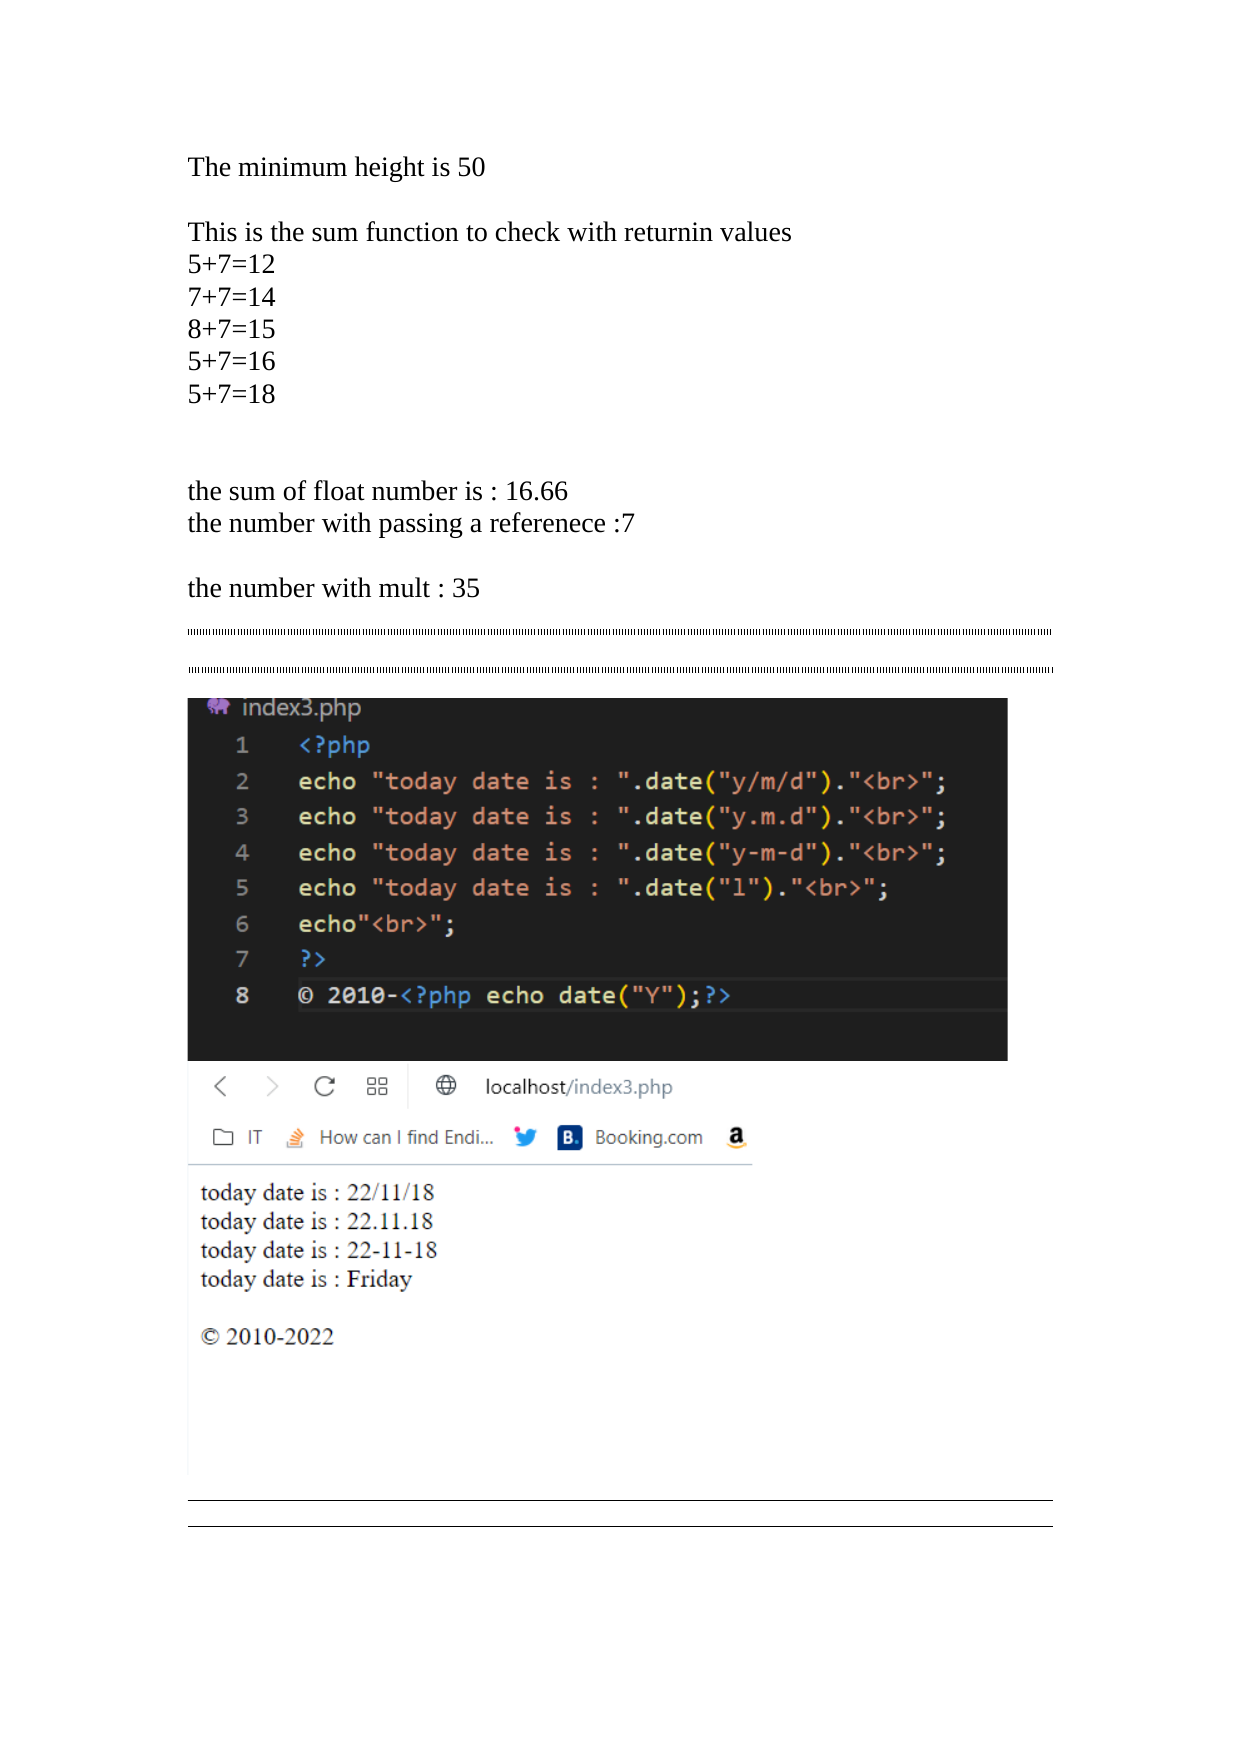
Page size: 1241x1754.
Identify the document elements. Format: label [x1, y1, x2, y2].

picture [187, 698, 1008, 1475]
text [187, 150, 1053, 603]
